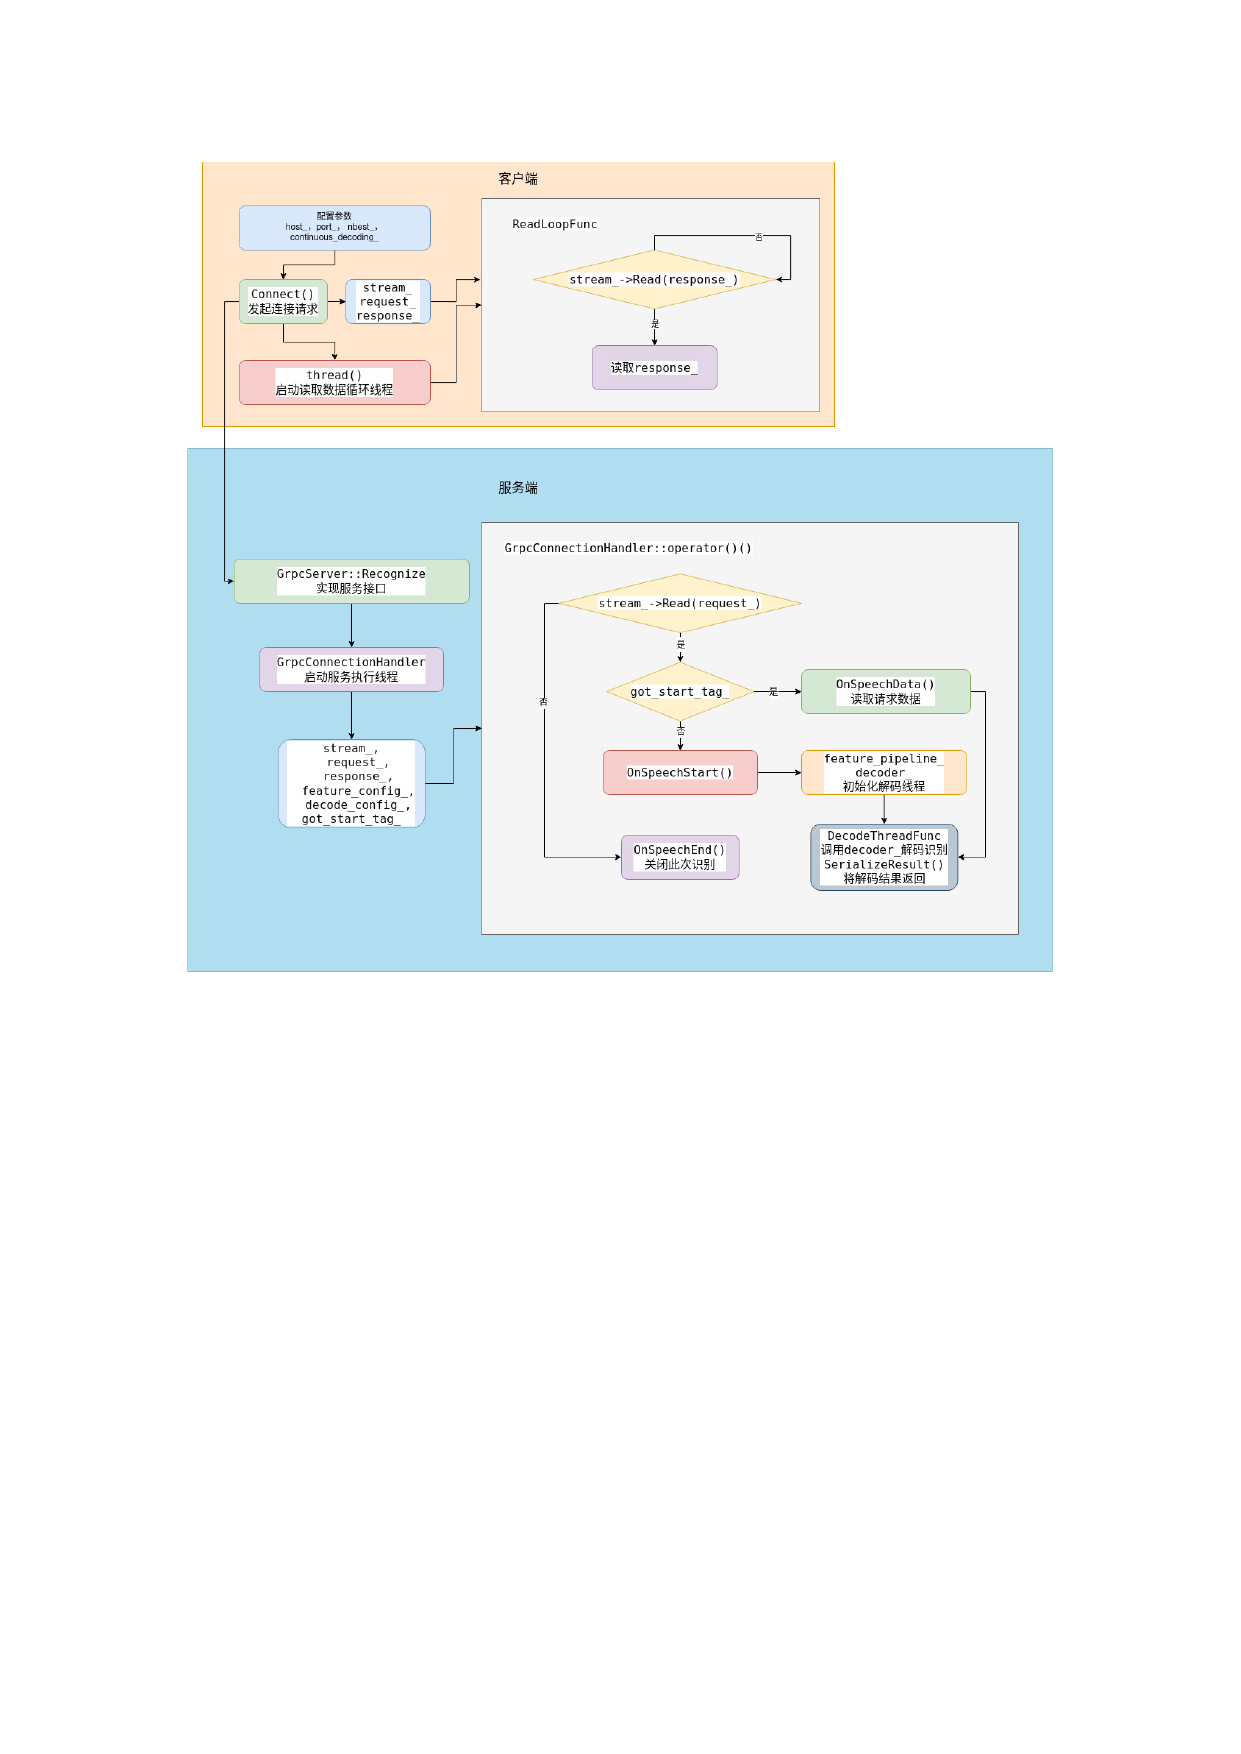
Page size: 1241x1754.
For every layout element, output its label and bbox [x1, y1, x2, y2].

picture [187, 162, 1053, 972]
